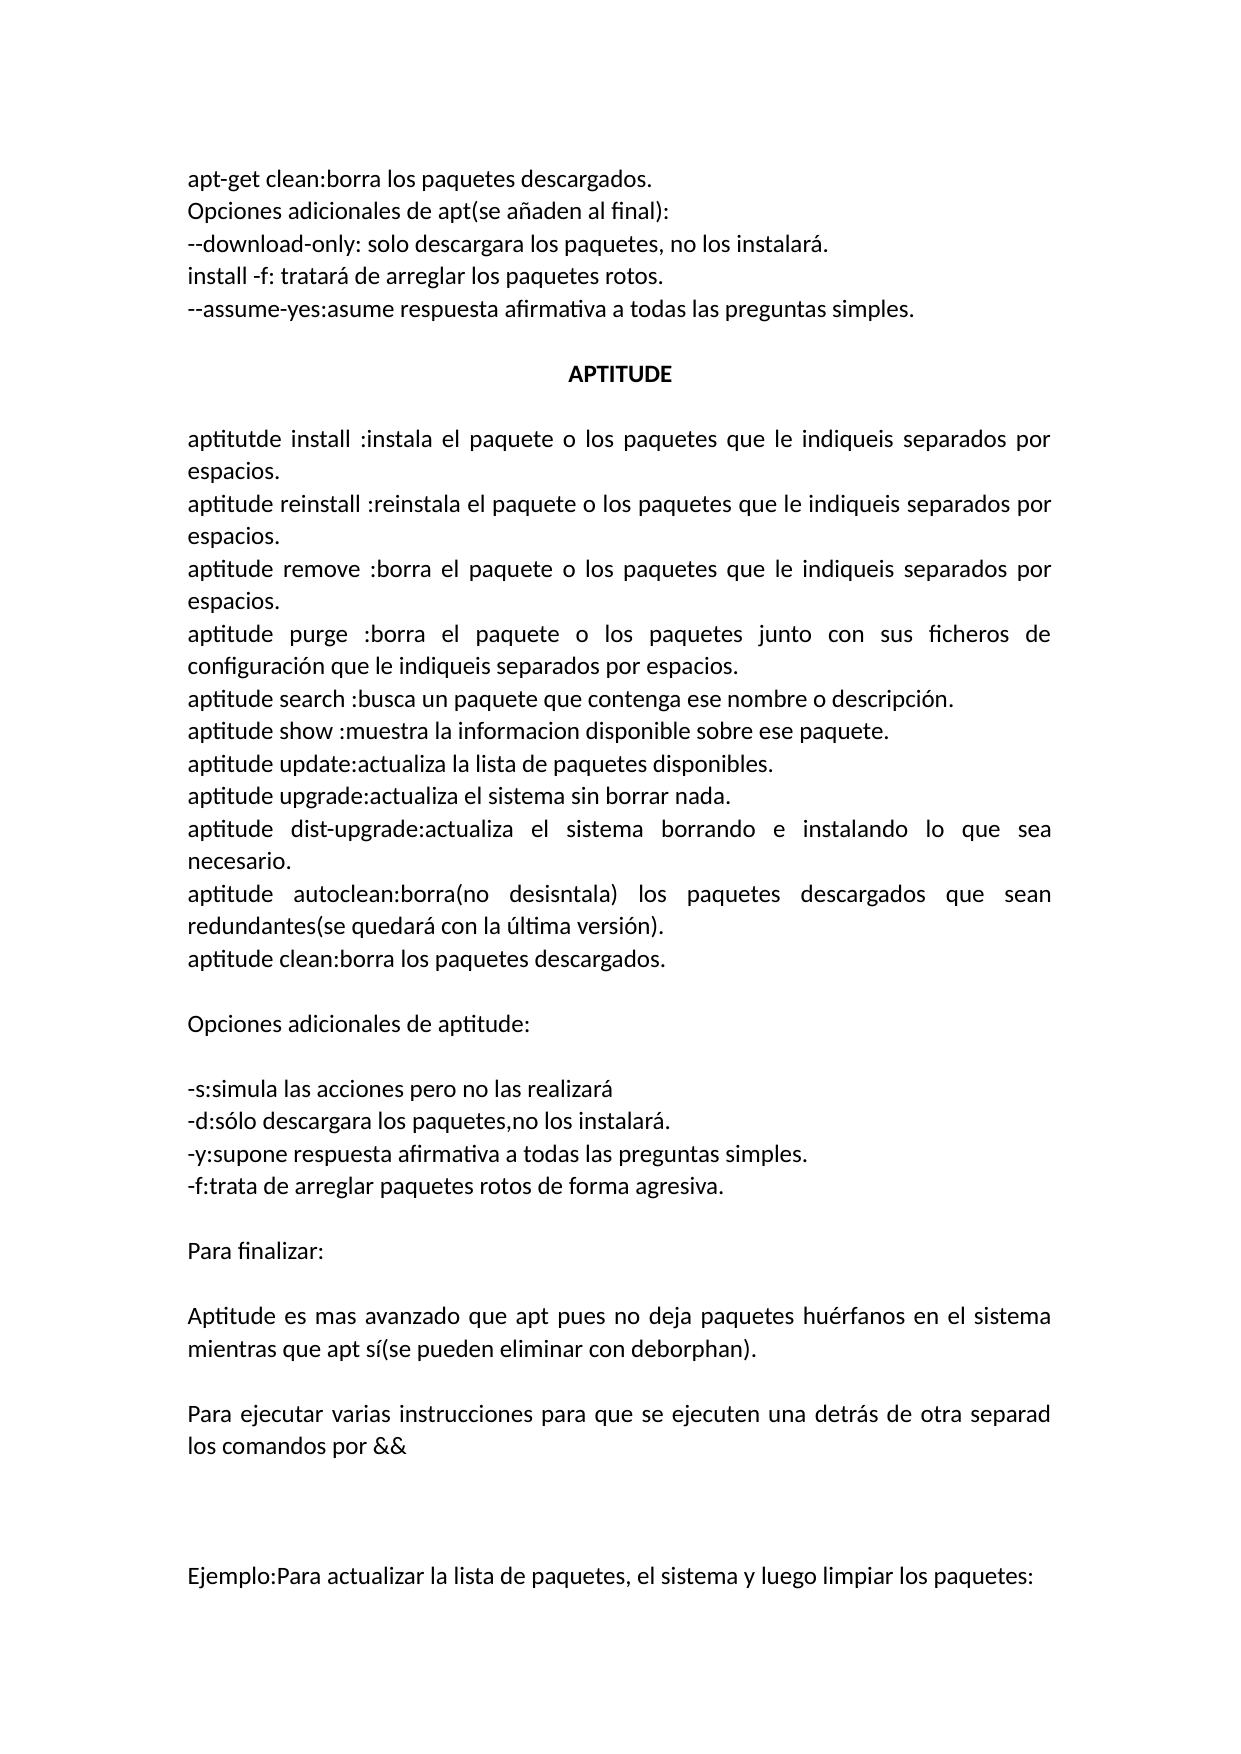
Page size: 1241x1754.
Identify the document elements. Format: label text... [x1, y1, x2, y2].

text aptitude upgrade:actualiza el sistema sin borrar nada. [187, 779, 1053, 812]
text --assume-yes:asume respuesta afirmativa a todas las preguntas simples. [187, 292, 1053, 324]
text Para finalizar: [187, 1234, 1053, 1267]
text aptitude update:actualiza la lista de paquetes disponibles. [187, 747, 1053, 779]
text Para ejecutar varias instrucciones para que se ejecuten una detrás de otra separad los comandos por && [187, 1397, 1053, 1462]
text aptitude remove :borra el paquete o los paquetes que le indiqueis separados por espacios. [187, 552, 1053, 617]
text aptitude autoclean:borra(no desisntala) los paquetes descargados que sean redundantes(se quedará con la última versión). [187, 877, 1053, 942]
text -f:trata de arreglar paquetes rotos de forma agresiva. [187, 1169, 1053, 1202]
text Ejemplo:Para actualizar la lista de paquetes, el sistema y luego limpiar los paquetes: [187, 1559, 1053, 1592]
text aptitude dist-upgrade:actualiza el sistema borrando e instalando lo que sea necesario. [187, 812, 1053, 877]
text Aptitude es mas avanzado que apt pues no deja paquetes huérfanos en el sistema mientras que apt sí(se pueden eliminar con deborphan). [187, 1299, 1053, 1364]
text -d:sólo descargara los paquetes,no los instalará. [187, 1104, 1053, 1137]
text install -f: tratará de arreglar los paquetes rotos. [187, 259, 1053, 292]
text aptitude reinstall :reinstala el paquete o los paquetes que le indiqueis separados por espacios. [187, 487, 1053, 552]
text --download-only: solo descargara los paquetes, no los instalará. [187, 227, 1053, 259]
text -y:supone respuesta afirmativa a todas las preguntas simples. [187, 1137, 1053, 1169]
text Opciones adicionales de apt(se añaden al final): [187, 194, 1053, 227]
text apt-get clean:borra los paquetes descargados. [187, 162, 1053, 194]
text APTITUDE [187, 357, 1053, 389]
text aptitude purge :borra el paquete o los paquetes junto con sus ficheros de configuración que le indiqueis separados por espacios. [187, 617, 1053, 682]
text aptitude show :muestra la informacion disponible sobre ese paquete. [187, 714, 1053, 747]
text aptitutde install :instala el paquete o los paquetes que le indiqueis separados por espacios. [187, 422, 1053, 487]
text aptitude clean:borra los paquetes descargados. [187, 942, 1053, 974]
text aptitude search :busca un paquete que contenga ese nombre o descripción. [187, 682, 1053, 714]
text Opciones adicionales de aptitude: [187, 1007, 1053, 1039]
text -s:simula las acciones pero no las realizará [187, 1072, 1053, 1104]
